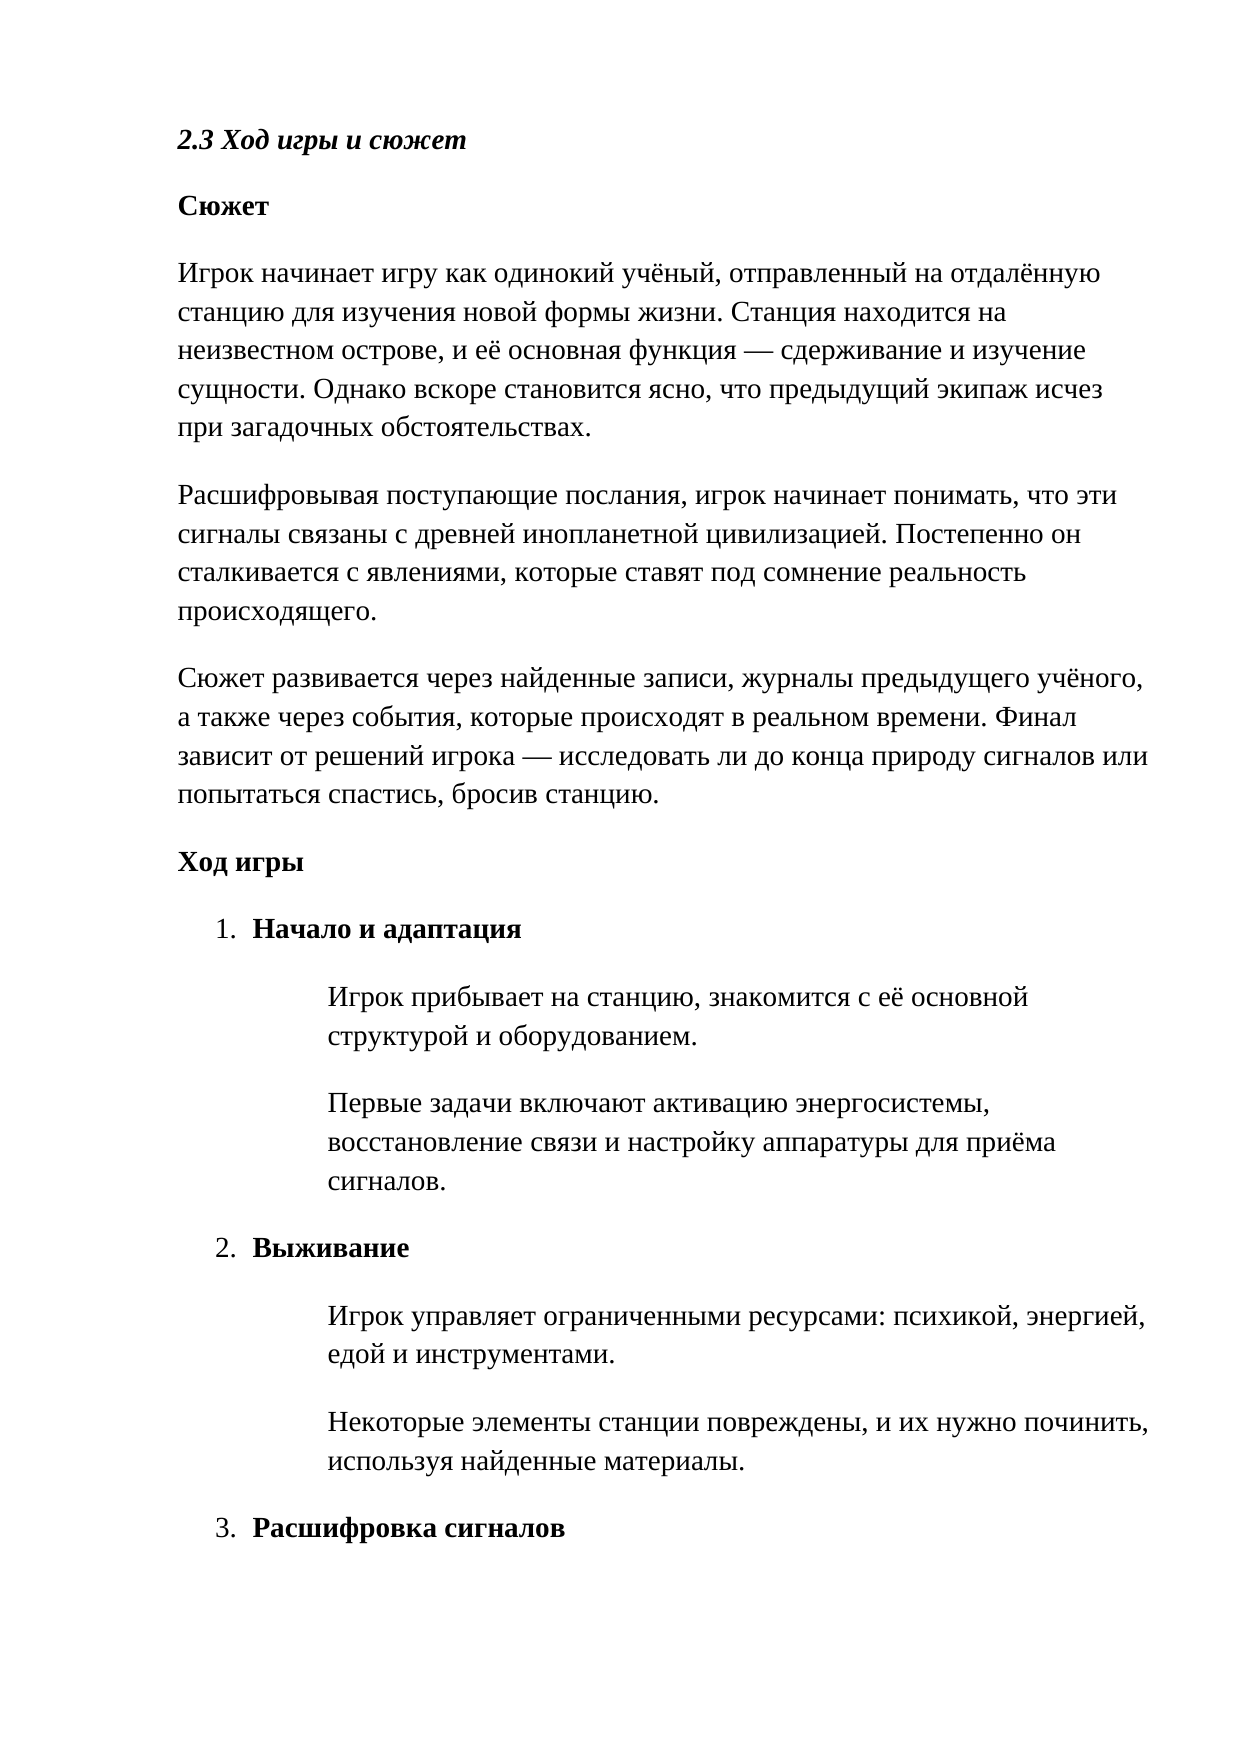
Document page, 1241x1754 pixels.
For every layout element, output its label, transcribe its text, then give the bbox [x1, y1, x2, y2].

list Выживание [215, 1230, 1152, 1264]
text Первые задачи включают активацию энергосистемы, восстановление связи и настройку аппаратуры для приёма сигналов. [327, 1086, 1152, 1196]
text Расшифровывая поступающие послания, игрок начинает понимать, что эти сигналы связаны с древней инопланетной цивилизацией. Постепенно он сталкивается с явлениями, которые ставят под сомнение реальность происходящего. [177, 477, 1152, 626]
text Сюжет развивается через найденные записи, журналы предыдущего учёного, а также через события, которые происходят в реальном времени. Финал зависит от решений игрока — исследовать ли до конца природу сигналов или попытаться спастись, бросив станцию. [177, 661, 1152, 810]
text Игрок управляет ограниченными ресурсами: психикой, энергией, едой и инструментами. [327, 1298, 1152, 1370]
text Сюжет [177, 188, 1152, 221]
list Начало и адаптация [215, 912, 1152, 945]
text Некоторые элементы станции повреждены, и их нужно починить, используя найденные материалы. [327, 1404, 1152, 1476]
subtitle 2.3 Ход игры и сюжет [177, 122, 1152, 156]
text Игрок прибывает на станцию, знакомится с её основной структурой и оборудованием. [327, 979, 1152, 1051]
list Расшифровка сигналов [215, 1511, 1152, 1544]
text Игрок начинает игру как одинокий учёный, отправленный на отдалённую станцию для изучения новой формы жизни. Станция находится на неизвестном острове, и её основная функция — сдерживание и изучение сущности. Однако вскоре становится ясно, что предыдущий экипаж исчез при загадочных обстоятельствах. [177, 255, 1152, 443]
text Ход игры [177, 844, 1152, 877]
